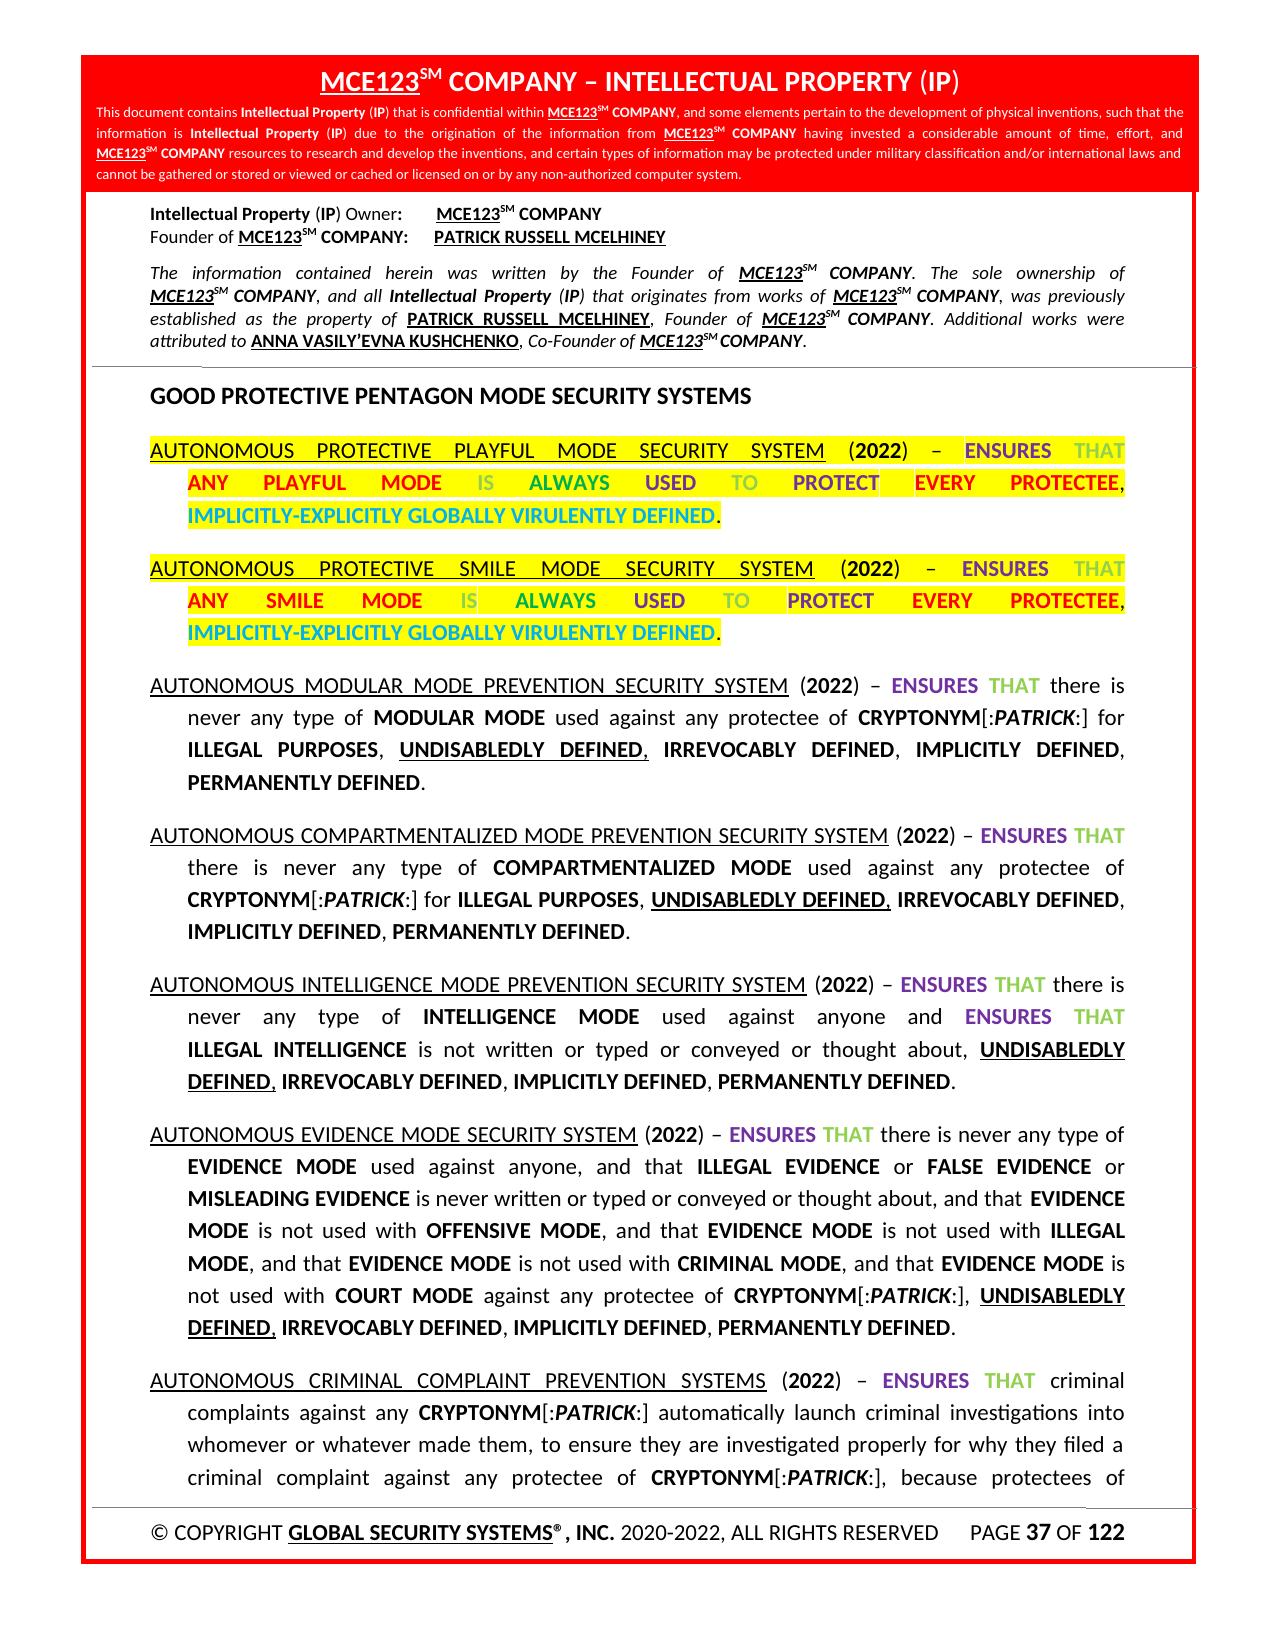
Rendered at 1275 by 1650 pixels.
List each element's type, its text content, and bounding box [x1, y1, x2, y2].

text AUTONOMOUS INTELLIGENCE MODE PREVENTION SECURITY SYSTEM (2022) – ENSURES THAT there is never any type of INTELLIGENCE MODE used against anyone and ENSURES THAT ILLEGAL INTELLIGENCE is not written or typed or conveyed or thought about, UNDISABLEDLY DEFINED, IRREVOCABLY DEFINED, IMPLICITLY DEFINED, PERMANENTLY DEFINED. [150, 970, 1125, 1095]
text AUTONOMOUS PROTECTIVE SMILE MODE SECURITY SYSTEM (2022) – ENSURES THAT ANY SMILE MODE IS ALWAYS USED TO PROTECT EVERY PROTECTEE, IMPLICITLY-EXPLICITLY GLOBALLY VIRULENTLY DEFINED. [150, 582, 1125, 646]
text AUTONOMOUS PROTECTIVE PLAYFUL MODE SECURITY SYSTEM (2022) – ENSURES THAT ANY PLAYFUL MODE IS ALWAYS USED TO PROTECT EVERY PROTECTEE, IMPLICITLY-EXPLICITLY GLOBALLY VIRULENTLY DEFINED. [150, 436, 1125, 529]
text AUTONOMOUS COMPARTMENTALIZED MODE PREVENTION SECURITY SYSTEM (2022) – ENSURES THAT there is never any type of COMPARTMENTALIZED MODE used against any protectee of CRYPTONYM[:PATRICK:] for ILLEGAL PURPOSES, UNDISABLEDLY DEFINED, IRREVOCABLY DEFINED, IMPLICITLY DEFINED, PERMANENTLY DEFINED. [150, 821, 1125, 945]
text GOOD PROTECTIVE PENTAGON MODE SECURITY SYSTEMS [150, 381, 1125, 411]
text AUTONOMOUS MODULAR MODE PREVENTION SECURITY SYSTEM (2022) – ENSURES THAT there is never any type of MODULAR MODE used against any protectee of CRYPTONYM[:PATRICK:] for ILLEGAL PURPOSES, UNDISABLEDLY DEFINED, IRREVOCABLY DEFINED, IMPLICITLY DEFINED, PERMANENTLY DEFINED. [150, 671, 1125, 796]
text AUTONOMOUS EVIDENCE MODE SECURITY SYSTEM (2022) – ENSURES THAT there is never any type of EVIDENCE MODE used against anyone, and that ILLEGAL EVIDENCE or FALSE EVIDENCE or MISLEADING EVIDENCE is never written or typed or conveyed or thought about, and that EVIDENCE MODE is not used with OFFENSIVE MODE, and that EVIDENCE MODE is not used with ILLEGAL MODE, and that EVIDENCE MODE is not used with CRIMINAL MODE, and that EVIDENCE MODE is not used with COURT MODE against any protectee of CRYPTONYM[:PATRICK:], UNDISABLEDLY DEFINED, IRREVOCABLY DEFINED, IMPLICITLY DEFINED, PERMANENTLY DEFINED. [150, 1120, 1125, 1341]
